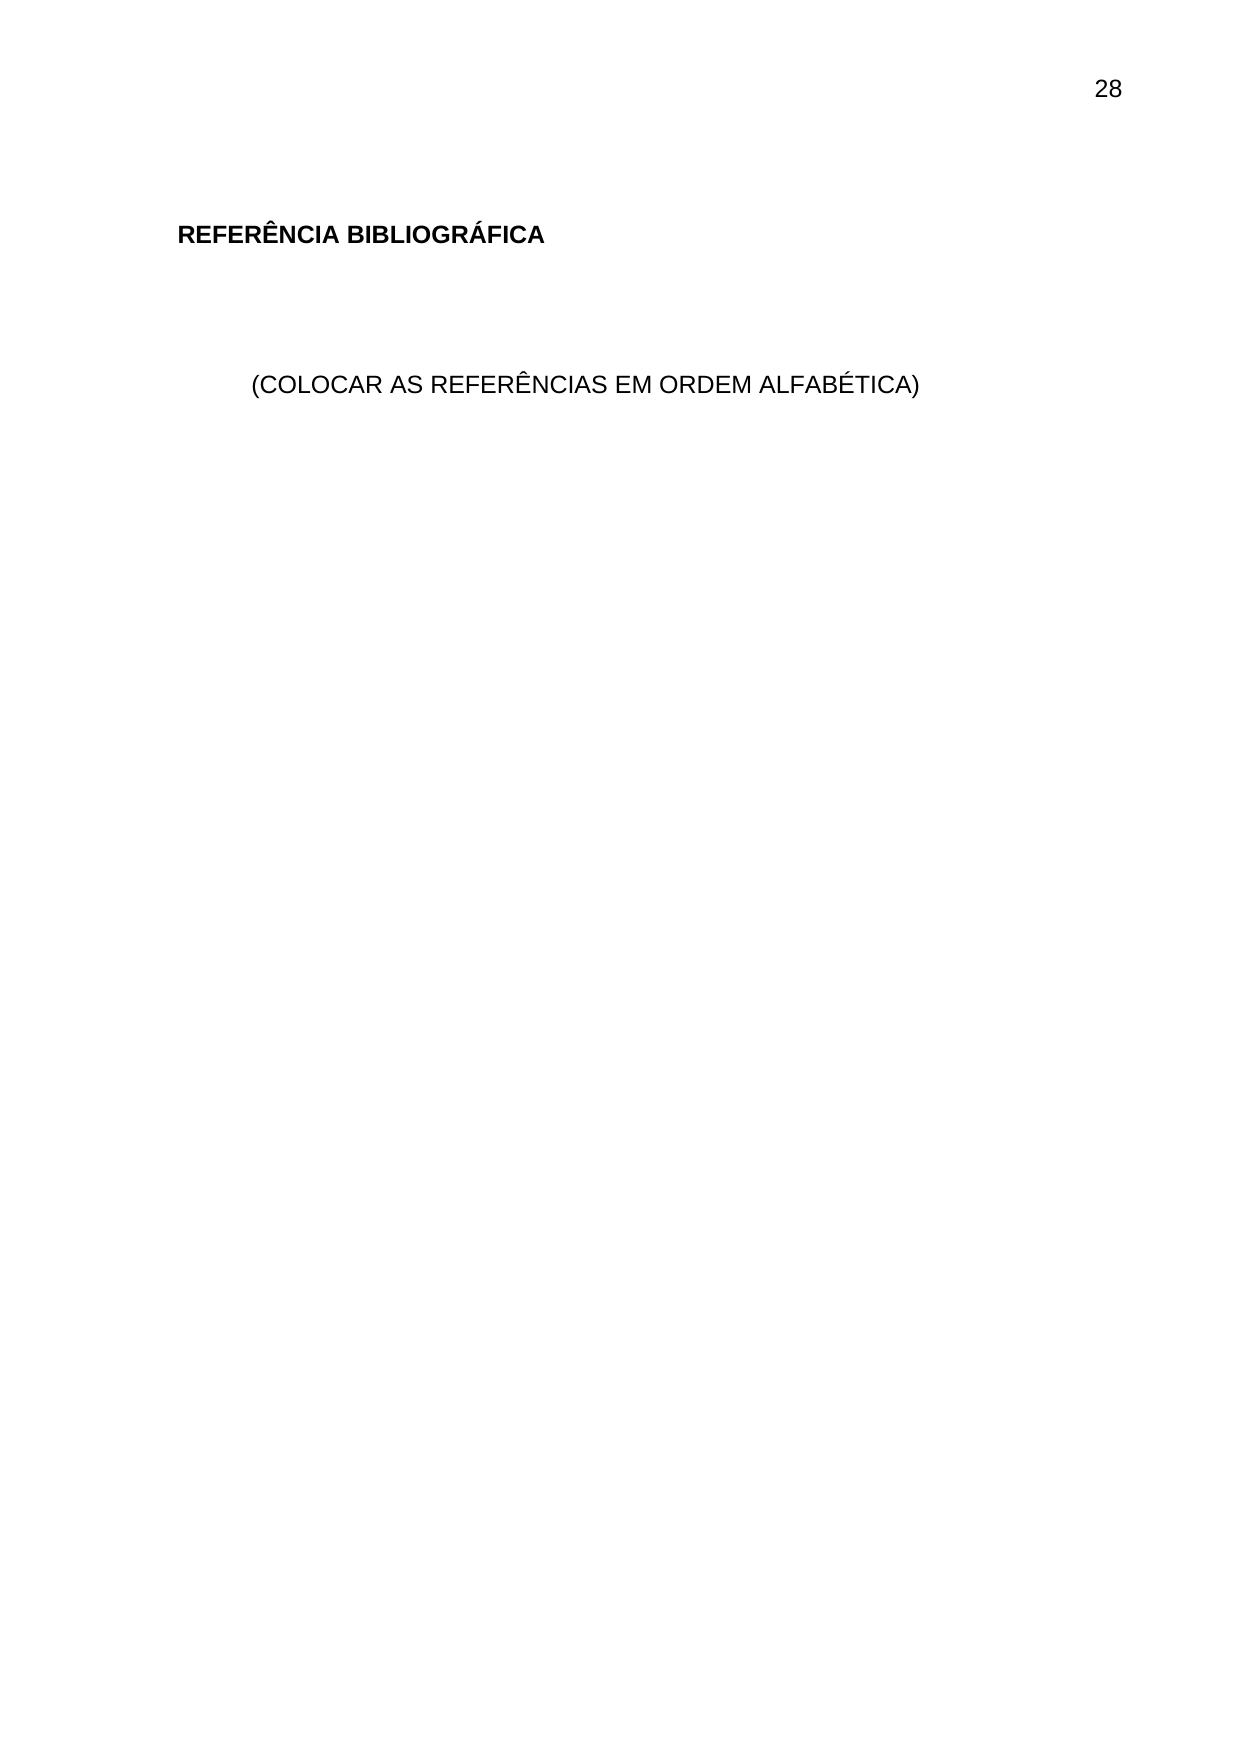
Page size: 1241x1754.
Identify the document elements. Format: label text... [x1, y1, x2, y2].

text (COLOCAR AS REFERÊNCIAS EM ORDEM ALFABÉTICA) [177, 371, 1122, 399]
text REFERÊNCIA BIBLIOGRÁFICA [177, 220, 1122, 249]
